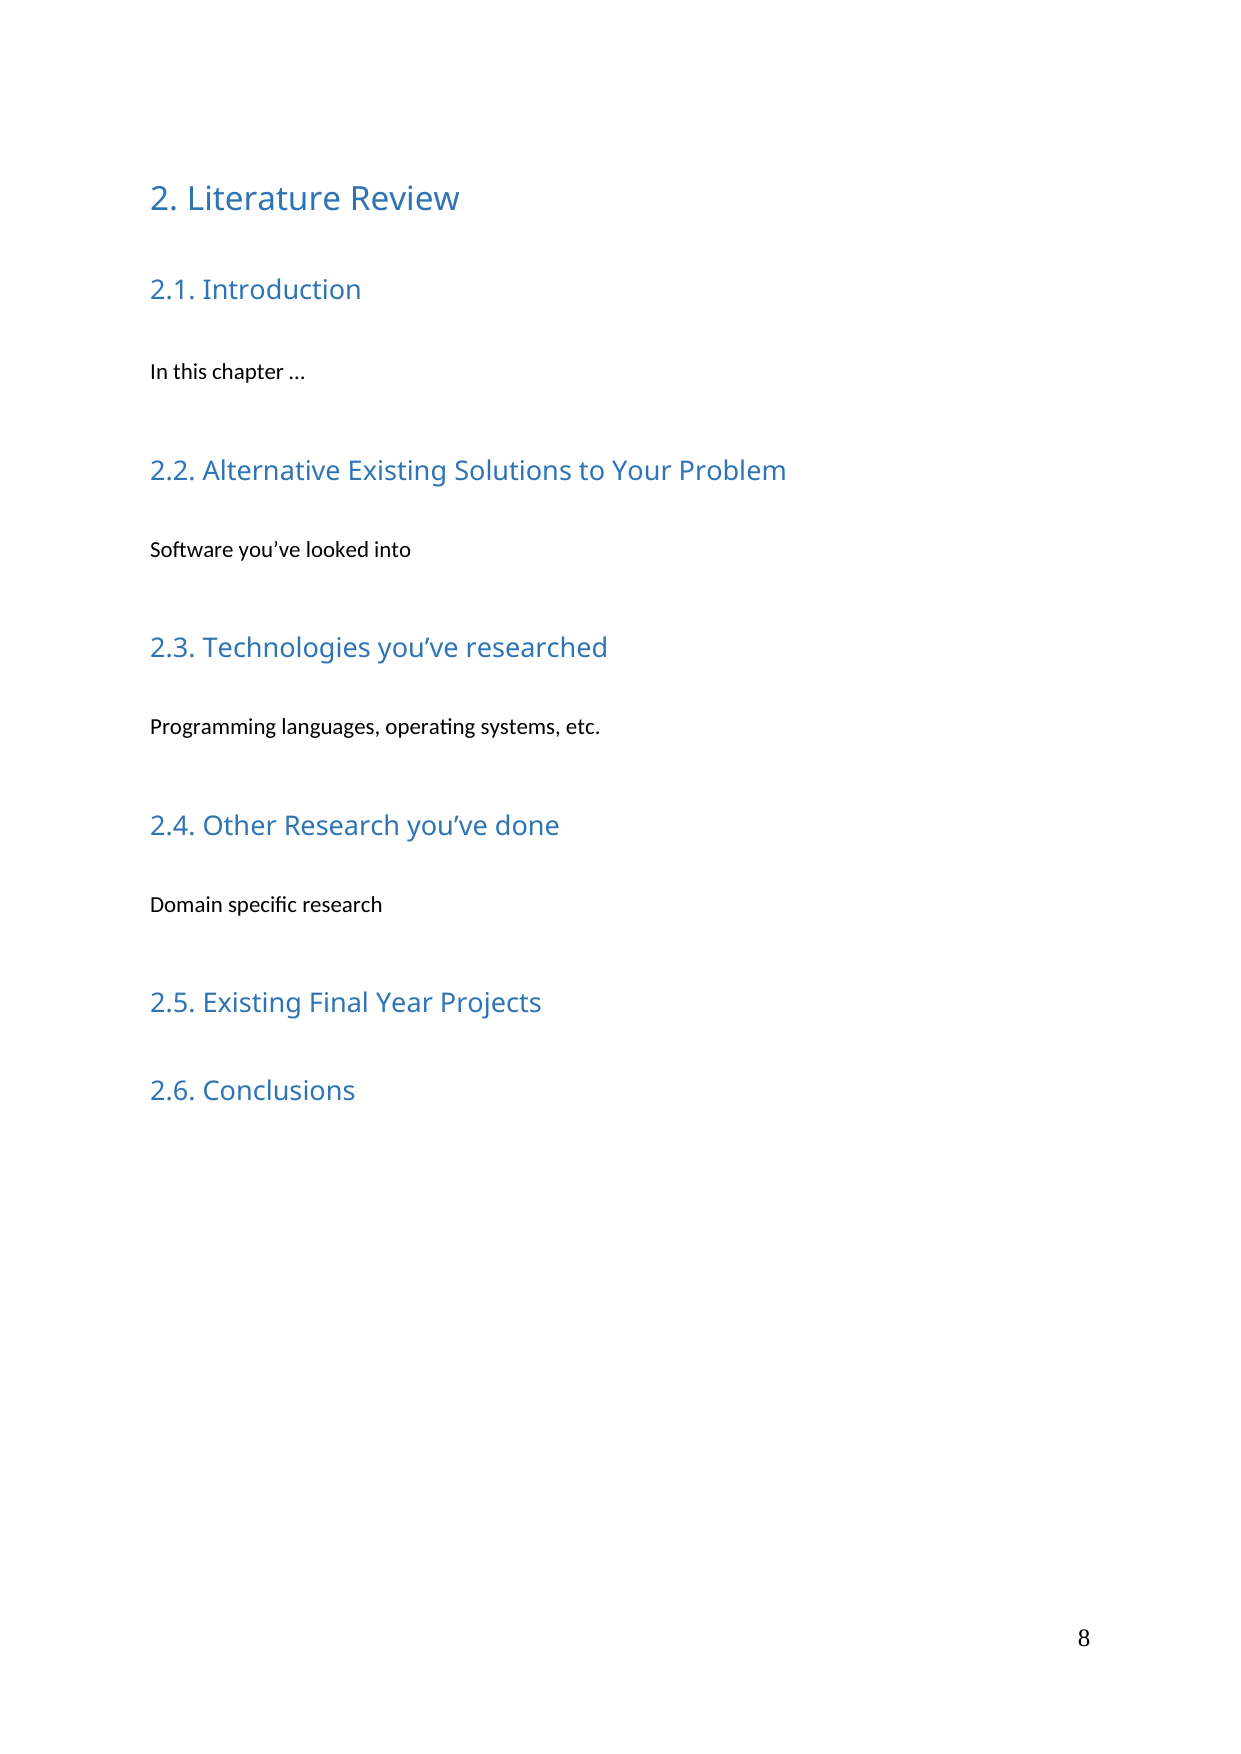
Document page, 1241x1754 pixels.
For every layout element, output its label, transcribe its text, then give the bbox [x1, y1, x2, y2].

subtitle 2.6. Conclusions [150, 1072, 1090, 1108]
subtitle 2.3. Technologies you’ve researched [150, 629, 1090, 666]
subtitle 2.4. Other Research you’ve done [150, 806, 1090, 843]
text In this chapter … [150, 357, 1090, 386]
subtitle 2.2. Alternative Existing Solutions to Your Problem [150, 451, 1090, 488]
subtitle 2.1. Introduction [150, 271, 1090, 308]
subtitle 2.5. Existing Final Year Projects [150, 984, 1090, 1021]
text Software you’ve looked into [150, 535, 1090, 563]
text Programming languages, operating systems, etc. [150, 712, 1090, 741]
subtitle 2. Literature Review [150, 175, 1090, 220]
text Domain specific research [150, 890, 1090, 918]
